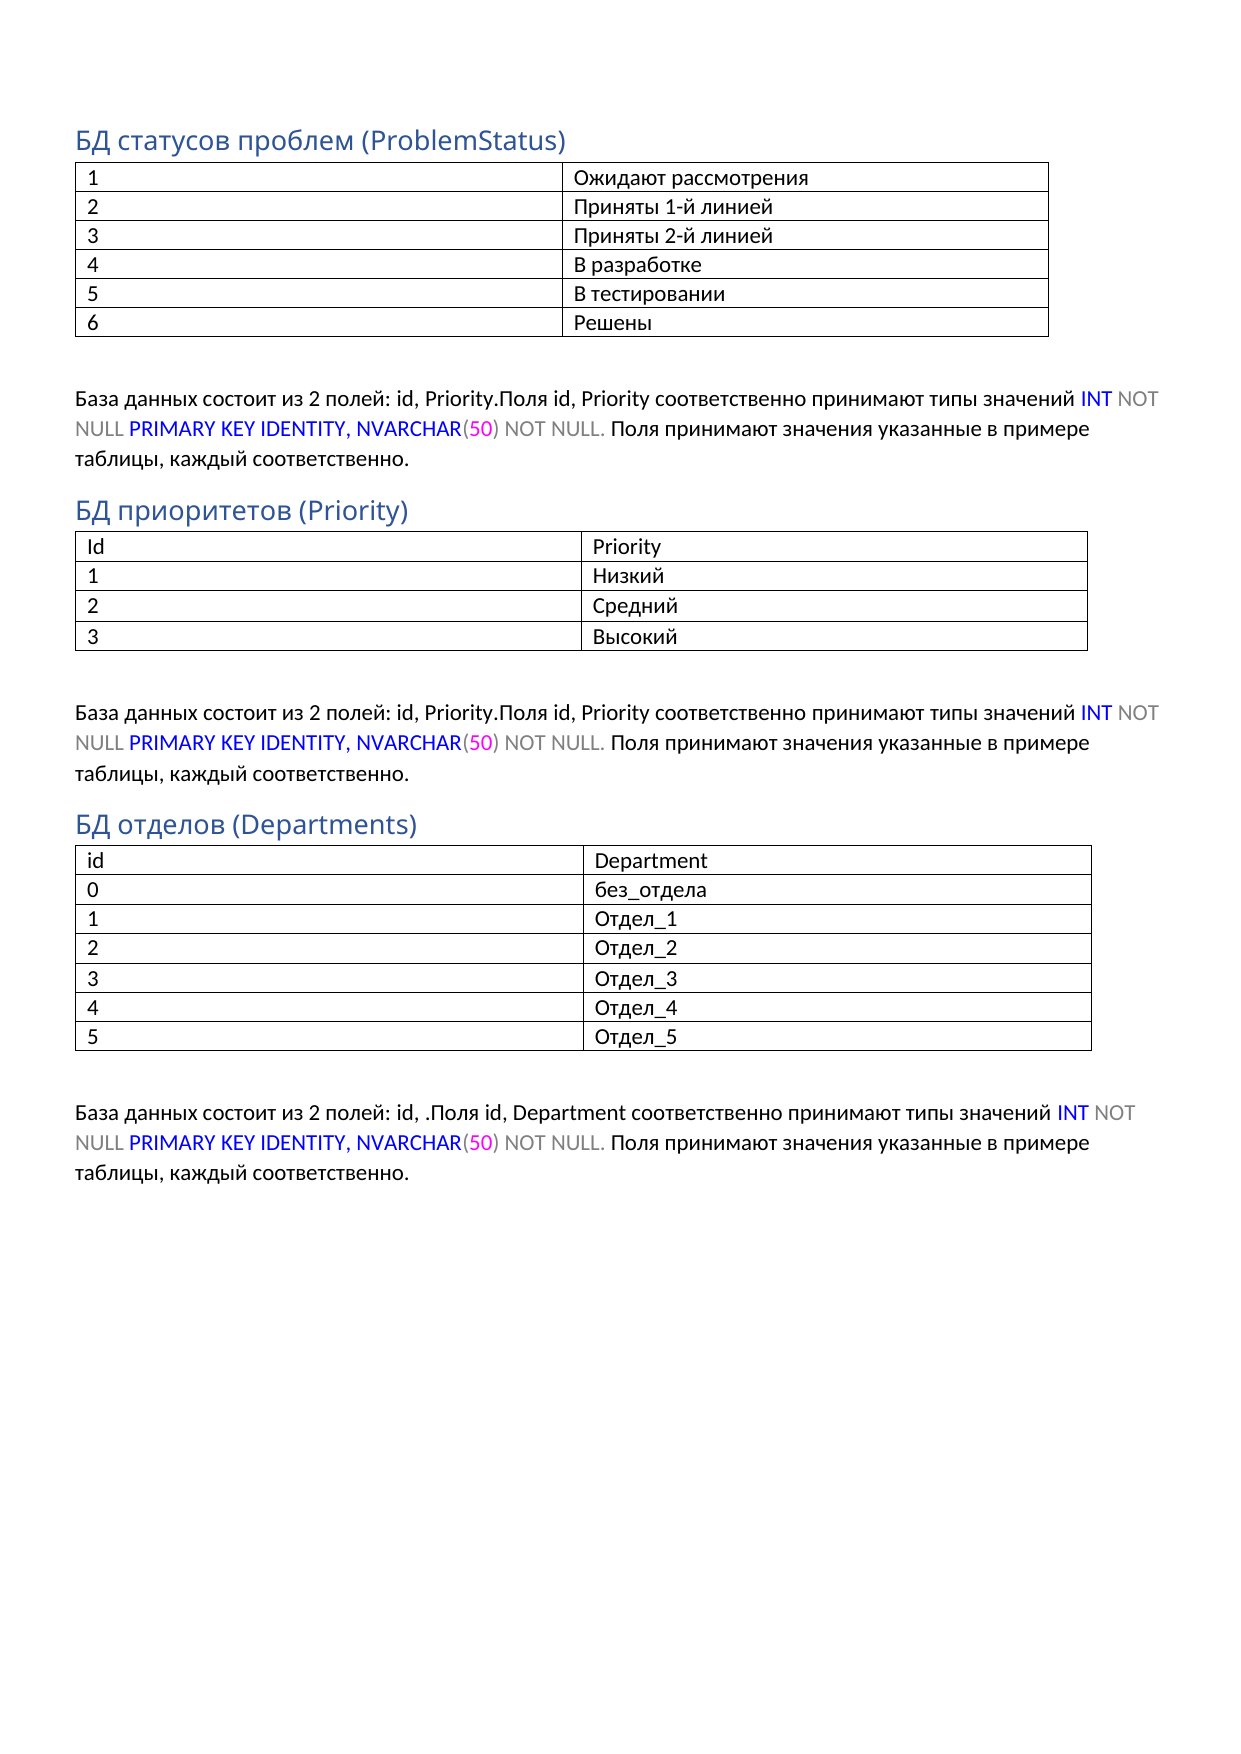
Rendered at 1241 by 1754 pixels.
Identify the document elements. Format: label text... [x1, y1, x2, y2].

table_header Ожидают рассмотрения [563, 163, 1048, 191]
table_cell 2 [76, 934, 583, 963]
table_cell Приняты 1-й линией [563, 192, 1048, 220]
table_cell 0 [76, 875, 583, 903]
table_cell Высокий [582, 622, 1087, 650]
table_cell 4 [76, 250, 562, 278]
text База данных состоит из 2 полей: id, .Поля id, Department соответственно принимают типы значений INT NOT NULL PRIMARY KEY IDENTITY, NVARCHAR(50) NOT NULL. Поля принимают значения указанные в примере таблицы, каждый соответственно. [75, 1098, 1165, 1186]
subtitle БД отделов (Departments) [75, 806, 1165, 842]
table_cell 2 [76, 591, 581, 621]
table_cell Отдел_2 [584, 934, 1091, 963]
table_cell 1 [76, 562, 581, 590]
table_header 1 [76, 163, 562, 191]
table_cell Отдел_1 [584, 905, 1091, 932]
table_cell Отдел_5 [584, 1022, 1091, 1050]
table_header Priority [582, 532, 1087, 561]
text База данных состоит из 2 полей: id, Priority.Поля id, Priority соответственно принимают типы значений INT NOT NULL PRIMARY KEY IDENTITY, NVARCHAR(50) NOT NULL. Поля принимают значения указанные в примере таблицы, каждый соответственно. [75, 384, 1165, 472]
table_cell 5 [76, 279, 562, 307]
table_cell В разработке [563, 250, 1048, 278]
table_cell В тестировании [563, 279, 1048, 307]
table_cell 5 [76, 1022, 583, 1050]
table_cell 3 [76, 622, 581, 650]
table_header id [76, 846, 583, 874]
subtitle БД статусов проблем (ProblemStatus) [75, 122, 1165, 159]
table_cell 6 [76, 308, 562, 336]
table_cell Низкий [582, 562, 1087, 590]
table_cell 2 [76, 192, 562, 220]
text База данных состоит из 2 полей: id, Priority.Поля id, Priority соответственно принимают типы значений INT NOT NULL PRIMARY KEY IDENTITY, NVARCHAR(50) NOT NULL. Поля принимают значения указанные в примере таблицы, каждый соответственно. [75, 698, 1165, 787]
table_cell Отдел_4 [584, 993, 1091, 1021]
table_header Department [584, 846, 1091, 874]
table_cell 1 [76, 905, 583, 932]
table_cell 4 [76, 993, 583, 1021]
subtitle БД приоритетов (Priority) [75, 491, 1165, 528]
table_cell Средний [582, 591, 1087, 621]
table_cell без_отдела [584, 875, 1091, 903]
table_cell Приняты 2-й линией [563, 221, 1048, 249]
table_header Id [76, 532, 581, 561]
table_cell Отдел_3 [584, 964, 1091, 992]
table_cell 3 [76, 221, 562, 249]
table_cell Решены [563, 308, 1048, 336]
table_cell 3 [76, 964, 583, 992]
